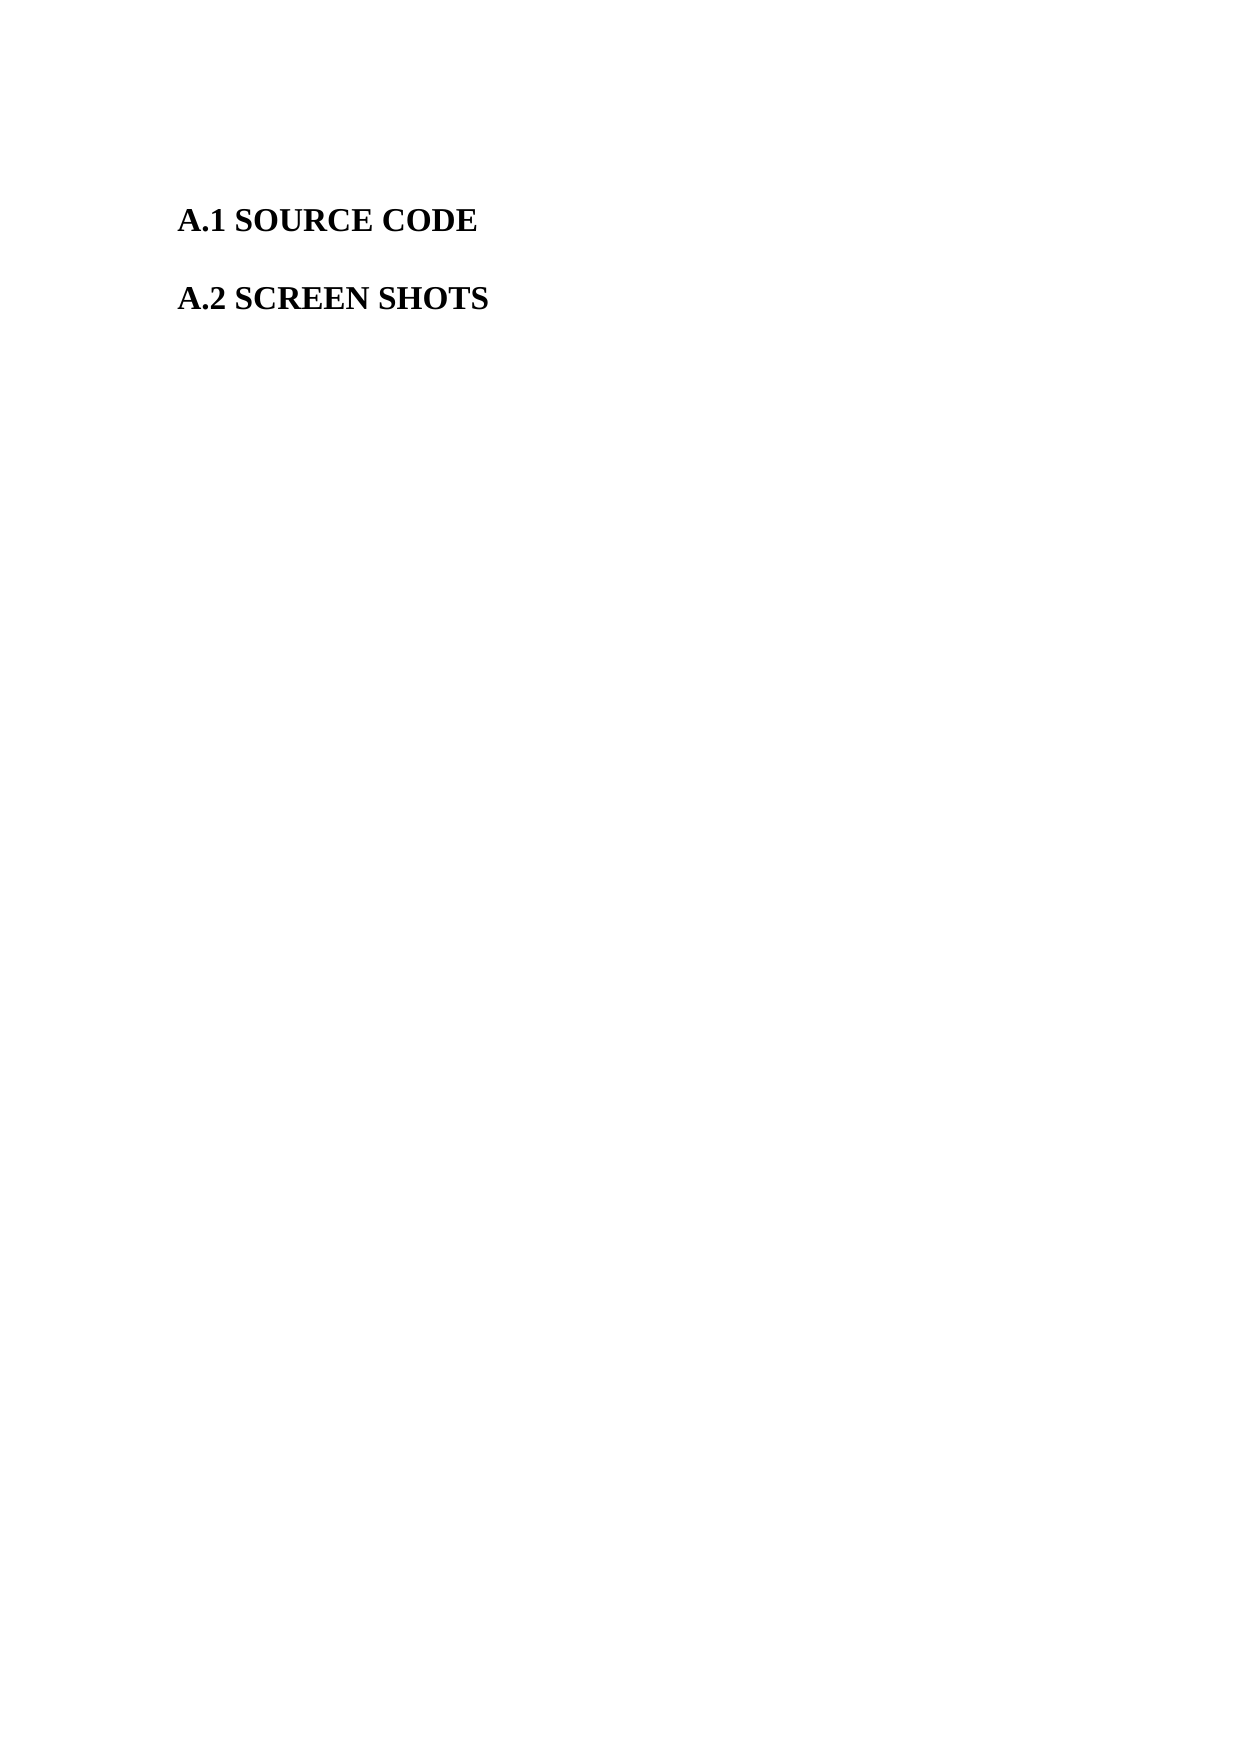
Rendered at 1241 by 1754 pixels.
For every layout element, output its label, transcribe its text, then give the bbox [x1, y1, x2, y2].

text A.2 SCREEN SHOTS [177, 278, 1063, 317]
text A.1 SOURCE CODE [177, 200, 1063, 238]
